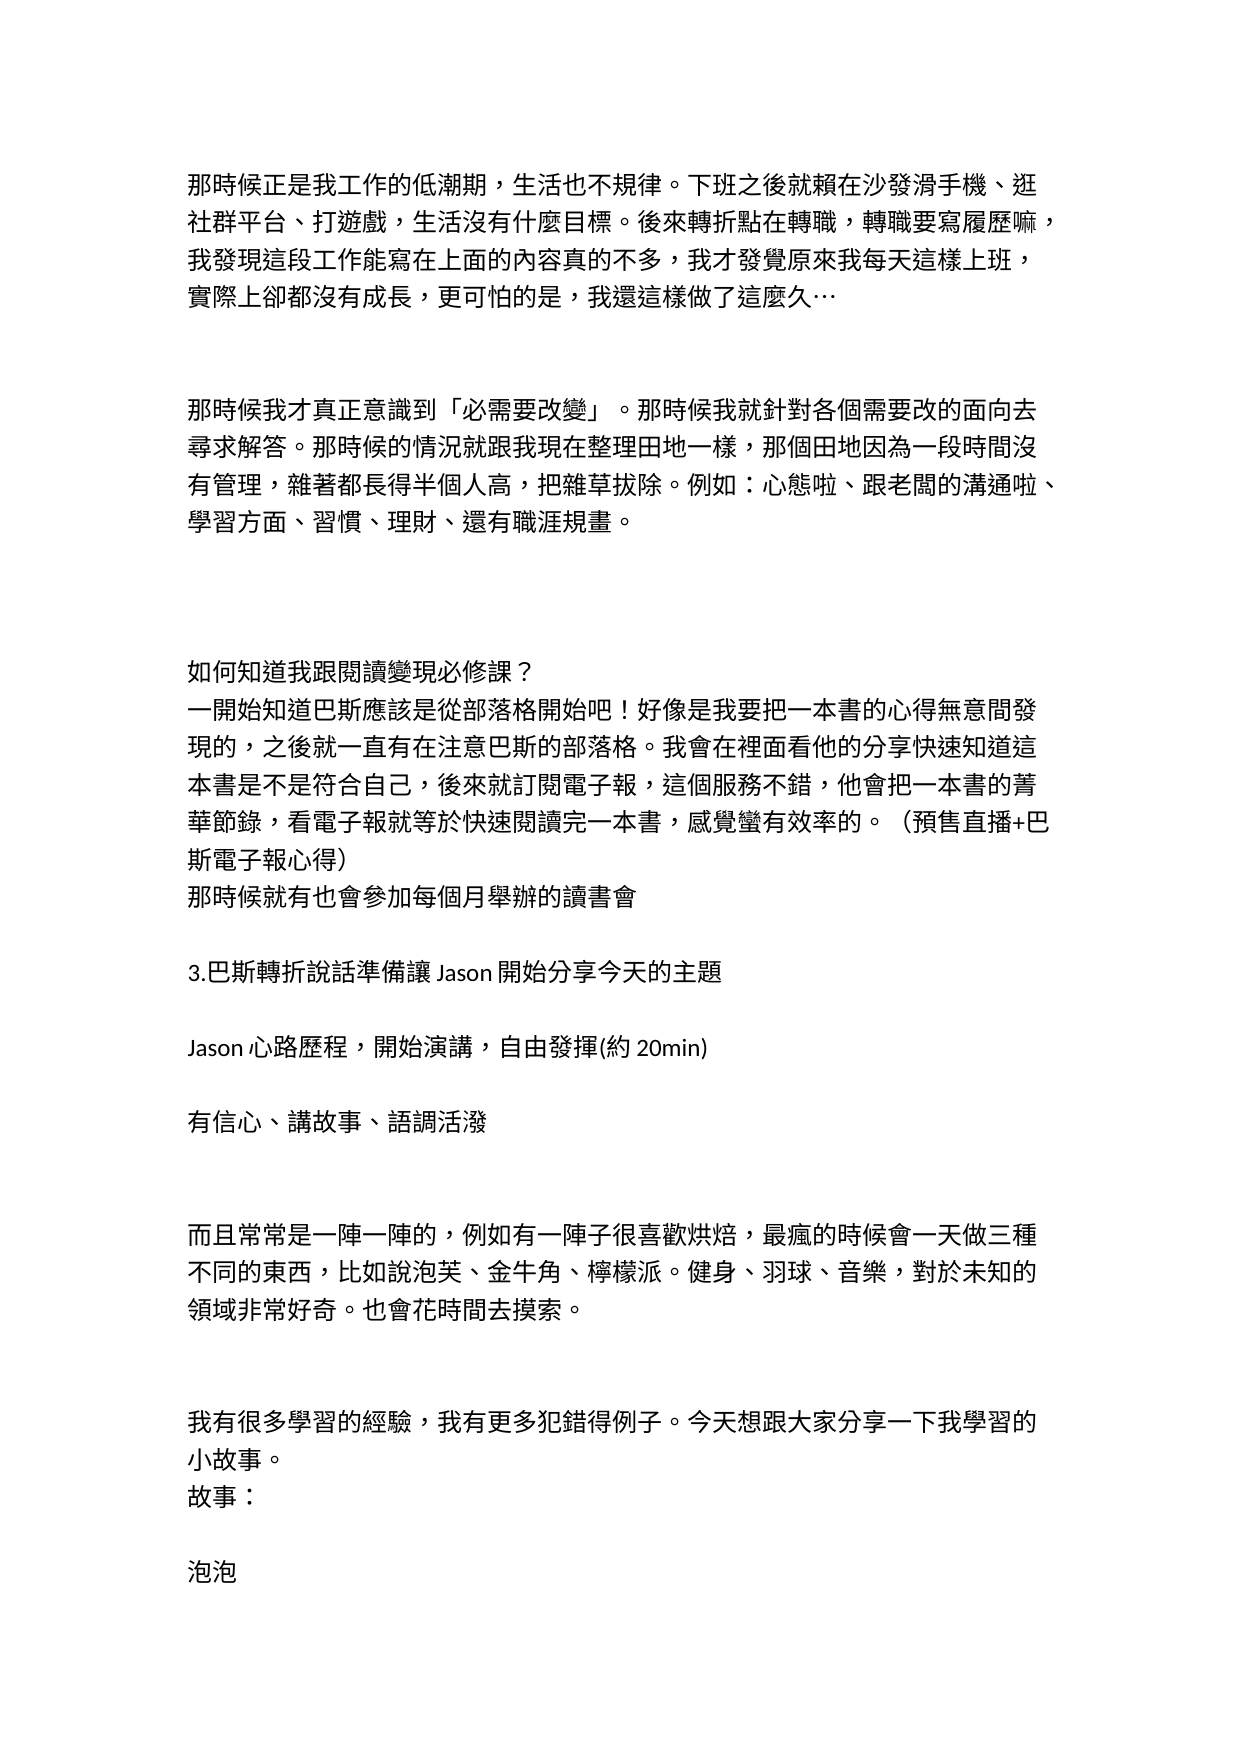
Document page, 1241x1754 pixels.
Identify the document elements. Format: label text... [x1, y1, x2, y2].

text 那時候正是我工作的低潮期，生活也不規律。下班之後就賴在沙發滑手機、逛社群平台、打遊戲，生活沒有什麼目標。後來轉折點在轉職，轉職要寫履歷嘛，我發現這段工作能寫在上面的內容真的不多，我才發覺原來我每天這樣上班，實際上卻都沒有成長，更可怕的是，我還這樣做了這麼久… [187, 164, 1053, 314]
text 有信心、講故事、語調活潑 [187, 1102, 1053, 1139]
text 泡泡 [187, 1552, 1053, 1589]
text 而且常常是一陣一陣的，例如有一陣子很喜歡烘焙，最瘋的時候會一天做三種不同的東西，比如說泡芙、金牛角、檸檬派。健身、羽球、音樂，對於未知的領域非常好奇。也會花時間去摸索。 [187, 1214, 1053, 1327]
text 一開始知道巴斯應該是從部落格開始吧！好像是我要把一本書的心得無意間發現的，之後就一直有在注意巴斯的部落格。我會在裡面看他的分享快速知道這本書是不是符合自己，後來就訂閱電子報，這個服務不錯，他會把一本書的菁華節錄，看電子報就等於快速閱讀完一本書，感覺蠻有效率的。（預售直播+巴斯電子報心得） [187, 689, 1053, 877]
text 故事： [187, 1477, 1053, 1514]
text 如何知道我跟閱讀變現必修課？ [187, 652, 1053, 689]
text 3.巴斯轉折說話準備讓Jason開始分享今天的主題 [187, 952, 1053, 989]
text Jason心路歷程，開始演講，自由發揮(約20min) [187, 1027, 1053, 1064]
text 那時候就有也會參加每個月舉辦的讀書會 [187, 877, 1053, 914]
text 我有很多學習的經驗，我有更多犯錯得例子。今天想跟大家分享一下我學習的小故事。 [187, 1402, 1053, 1477]
text 那時候我才真正意識到「必需要改變」。那時候我就針對各個需要改的面向去尋求解答。那時候的情況就跟我現在整理田地一樣，那個田地因為一段時間沒有管理，雜著都長得半個人高，把雜草拔除。例如：心態啦、跟老闆的溝通啦、學習方面、習慣、理財、還有職涯規畫。 [187, 389, 1053, 539]
